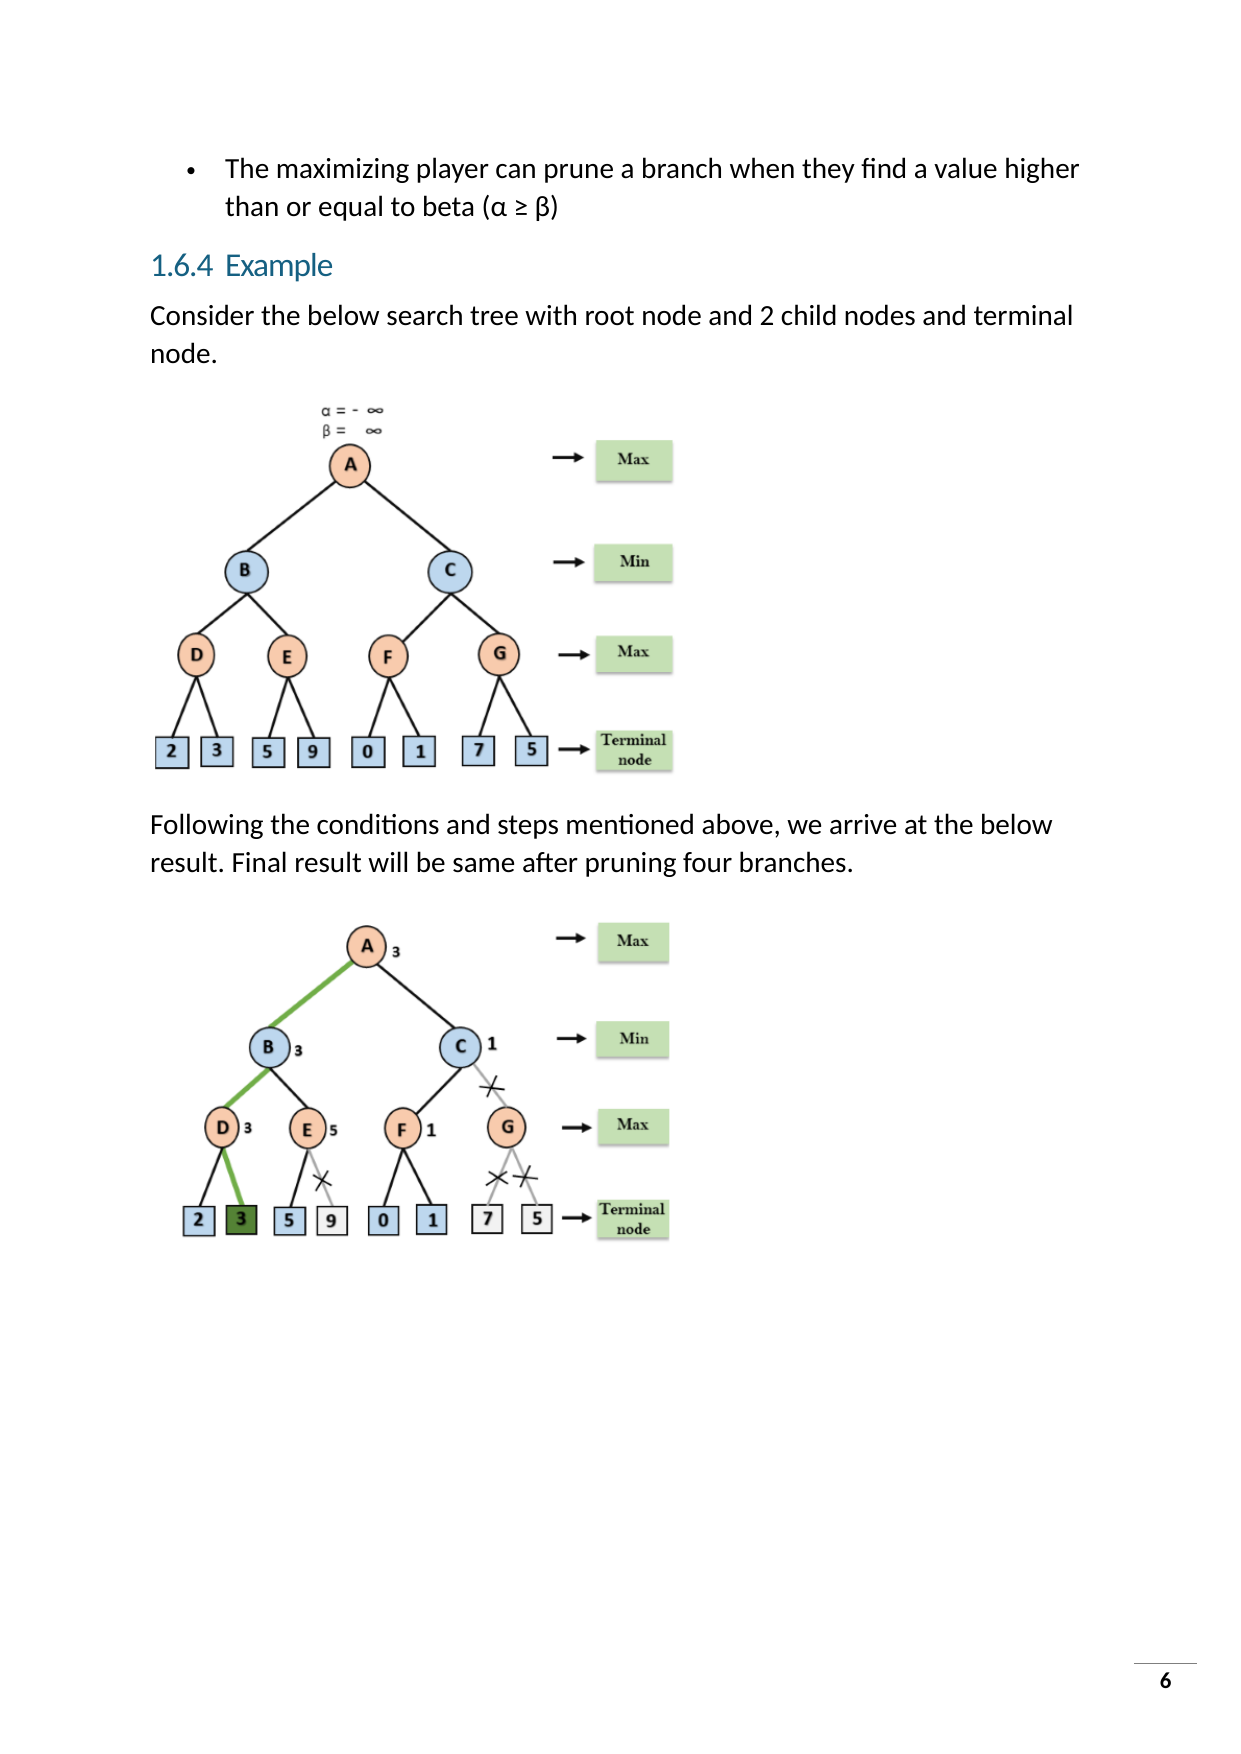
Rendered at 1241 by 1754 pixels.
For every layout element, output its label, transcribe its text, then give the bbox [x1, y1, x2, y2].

text Consider the below search tree with root node and 2 child nodes and terminal node. [150, 297, 1090, 371]
subtitle Example [150, 243, 1090, 284]
picture [150, 390, 707, 788]
picture [150, 899, 685, 1254]
text Following the conditions and steps mentioned above, we arrive at the below result. Final result will be same after pruning four branches. [150, 806, 1090, 880]
list The maximizing player can prune a branch when they find a value higher than or equal to beta (α ≥ β) [187, 150, 1090, 224]
